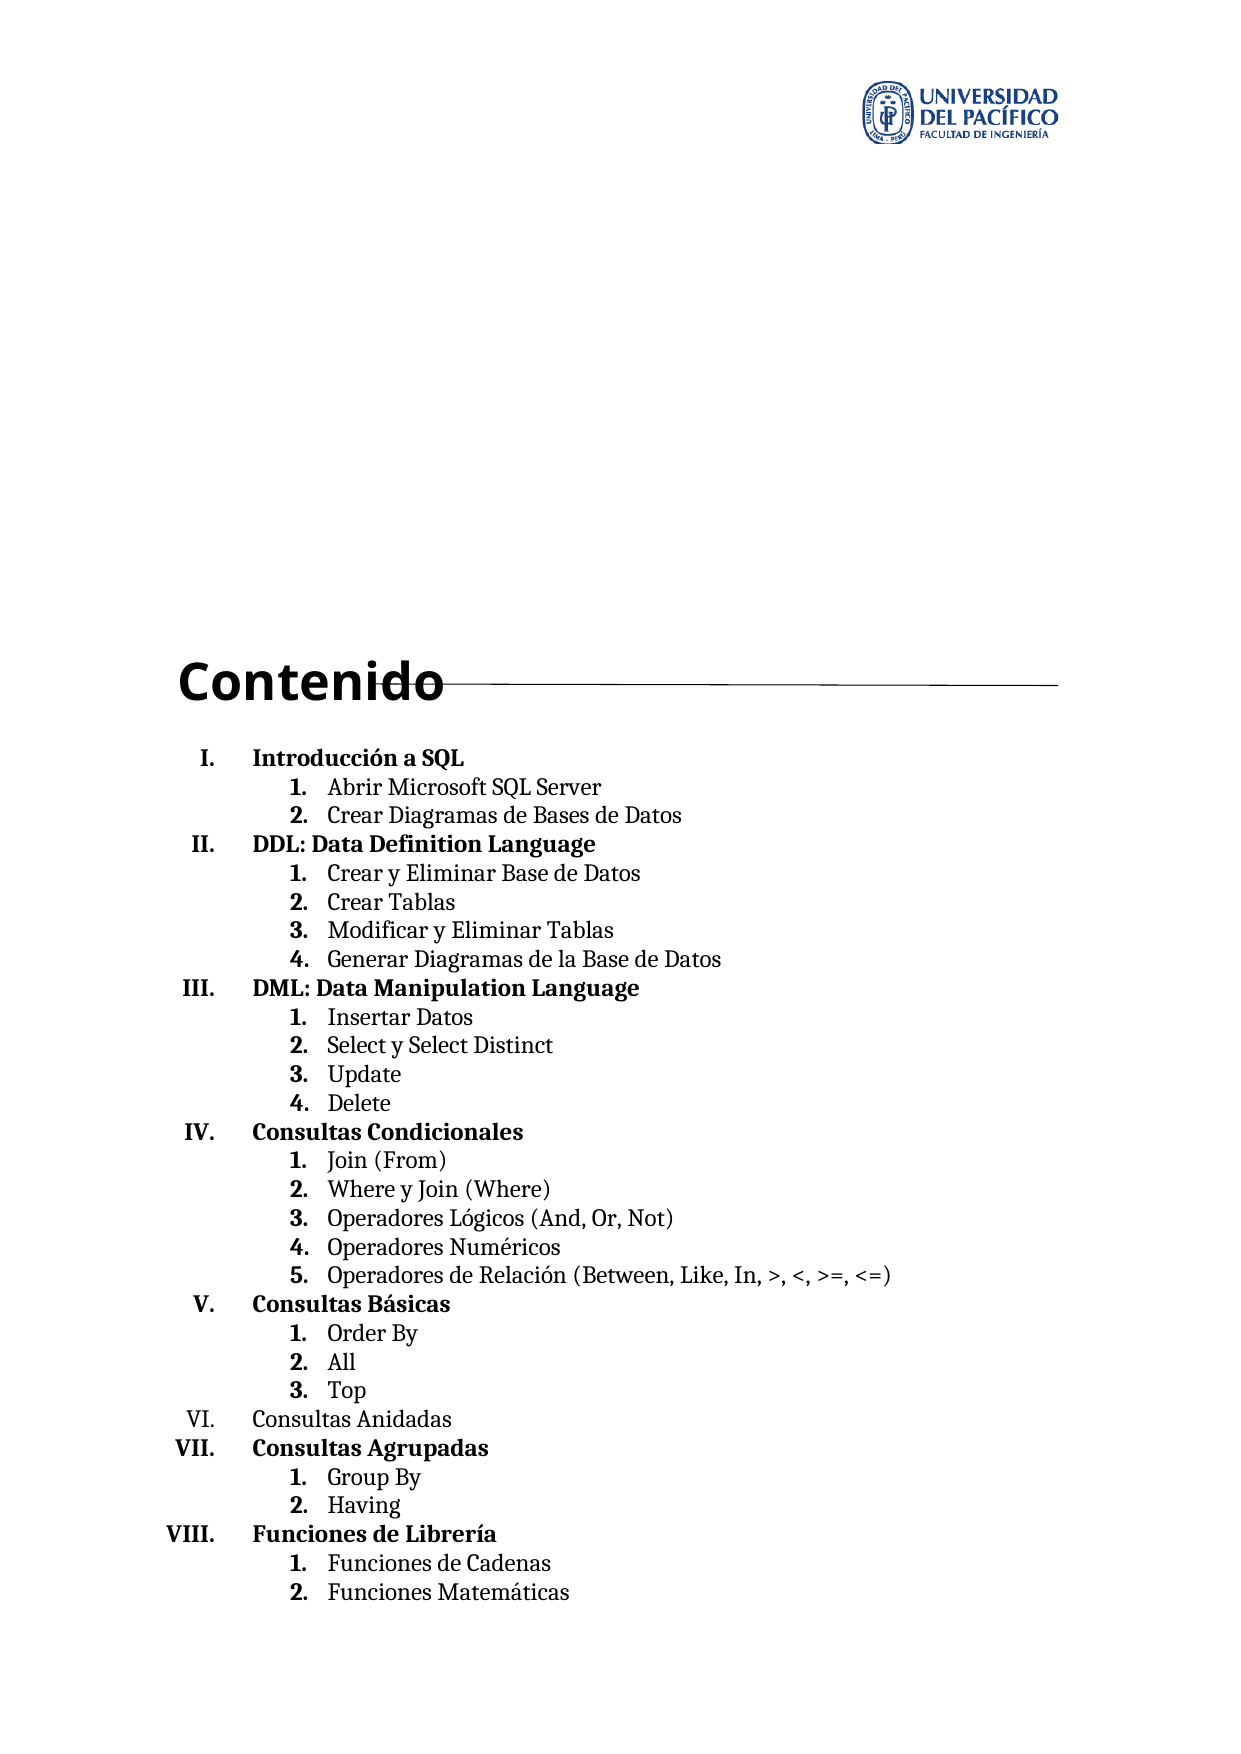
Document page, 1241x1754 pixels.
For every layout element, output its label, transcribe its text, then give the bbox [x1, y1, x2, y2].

list Group By [290, 1463, 1063, 1491]
list Funciones de Librería [215, 1520, 1063, 1549]
text Contenido [177, 644, 1063, 715]
list DML: Data Manipulation Language [215, 974, 1063, 1003]
list Operadores Numéricos [290, 1233, 1063, 1261]
list Modificar y Eliminar Tablas [290, 916, 1063, 945]
list Operadores de Relación (Between, Like, In, >, <, >=, <=) [290, 1261, 1063, 1290]
list All [290, 1348, 1063, 1376]
list Having [290, 1491, 1063, 1520]
list Funciones de Cadenas [290, 1549, 1063, 1578]
list Consultas Básicas [215, 1290, 1063, 1319]
list Update [290, 1060, 1063, 1089]
list Generar Diagramas de la Base de Datos [290, 945, 1063, 974]
list Funciones Matemáticas [290, 1578, 1063, 1606]
list Select y Select Distinct [290, 1031, 1063, 1060]
list Join (From) [290, 1146, 1063, 1175]
list Consultas Anidadas [215, 1405, 1063, 1434]
list Consultas Condicionales [215, 1118, 1063, 1146]
list Where y Join (Where) [290, 1175, 1063, 1204]
list DDL: Data Definition Language [215, 830, 1063, 859]
list Order By [290, 1319, 1063, 1348]
list Abrir Microsoft SQL Server [290, 773, 1063, 801]
list Crear Tablas [290, 888, 1063, 916]
list Insertar Datos [290, 1003, 1063, 1031]
list Crear y Eliminar Base de Datos [290, 859, 1063, 888]
picture [852, 73, 1064, 144]
list Introducción a SQL [215, 744, 1063, 773]
list Consultas Agrupadas [215, 1434, 1063, 1463]
list Crear Diagramas de Bases de Datos [290, 801, 1063, 830]
list Operadores Lógicos (And, Or, Not) [290, 1204, 1063, 1233]
list Top [290, 1376, 1063, 1405]
list Delete [290, 1089, 1063, 1118]
